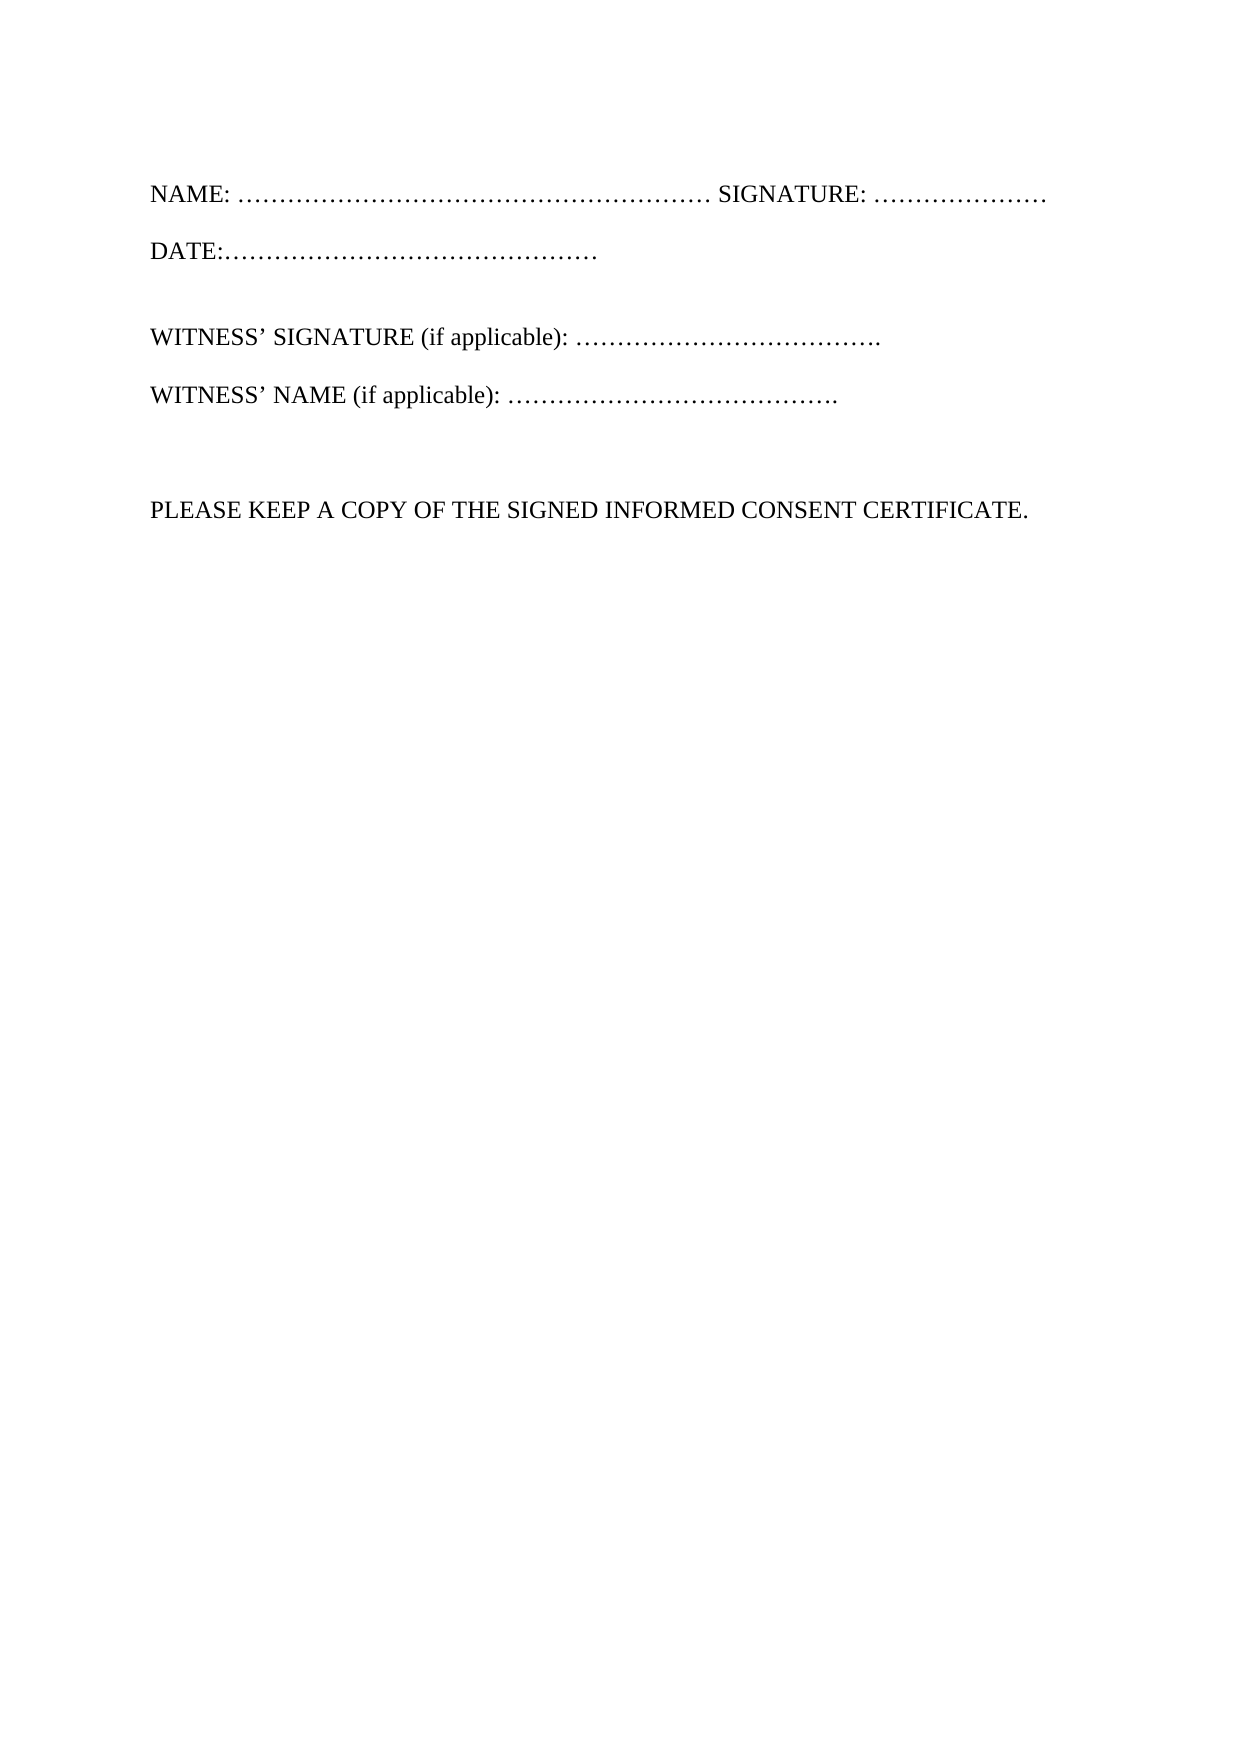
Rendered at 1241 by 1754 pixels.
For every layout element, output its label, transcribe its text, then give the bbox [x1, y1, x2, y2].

text DATE:……………………………………… [150, 236, 1090, 265]
text PLEASE KEEP A COPY OF THE SIGNED INFORMED CONSENT CERTIFICATE. [150, 495, 1090, 524]
text WITNESS’ NAME (if applicable): …………………………………. [150, 380, 1090, 409]
text WITNESS’ SIGNATURE (if applicable): ………………………………. [150, 322, 1090, 351]
text NAME: ………………………………………………… SIGNATURE: ………………… [150, 179, 1090, 207]
